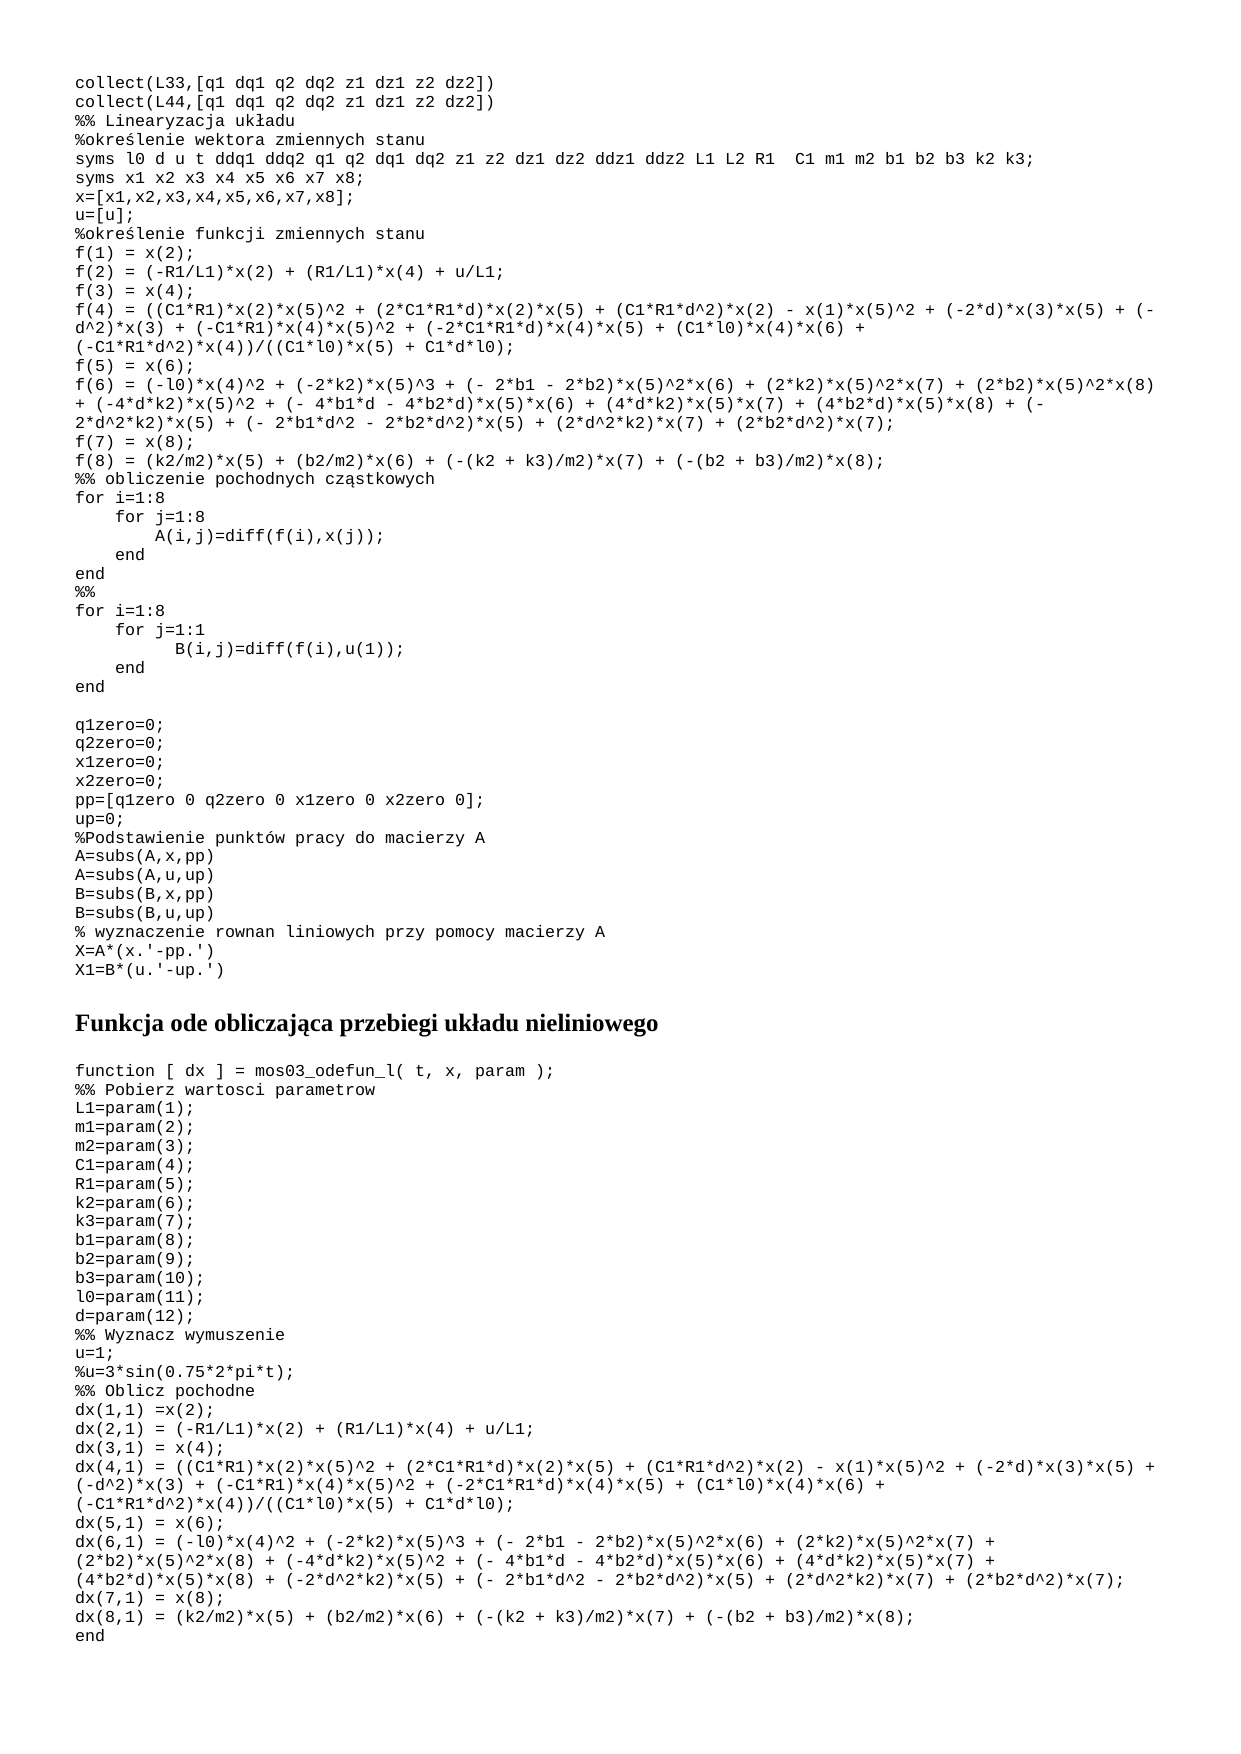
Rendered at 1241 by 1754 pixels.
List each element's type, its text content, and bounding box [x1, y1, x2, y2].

text pp=[q1zero 0 q2zero 0 x1zero 0 x2zero 0]; [75, 791, 1165, 810]
text L1=param(1); [75, 1100, 1165, 1119]
text f(8) = (k2/m2)*x(5) + (b2/m2)*x(6) + (-(k2 + k3)/m2)*x(7) + (-(b2 + b3)/m2)*x(8); [75, 452, 1165, 471]
text k3=param(7); [75, 1213, 1165, 1232]
text d=param(12); [75, 1307, 1165, 1326]
text A=subs(A,u,up) [75, 867, 1165, 886]
text X1=B*(u.'-up.') [75, 961, 1165, 980]
text f(4) = ((C1*R1)*x(2)*x(5)^2 + (2*C1*R1*d)*x(2)*x(5) + (C1*R1*d^2)*x(2) - x(1)*x(5)^2 + (-2*d)*x(3)*x(5) + (-d^2)*x(3) + (-C1*R1)*x(4)*x(5)^2 + (-2*C1*R1*d)*x(4)*x(5) + (C1*l0)*x(4)*x(6) + (-C1*R1*d^2)*x(4))/((C1*l0)*x(5) + C1*d*l0); [75, 301, 1165, 358]
text for i=1:8 [75, 490, 1165, 509]
text b1=param(8); [75, 1232, 1165, 1251]
text %% Wyznacz wymuszenie [75, 1326, 1165, 1345]
text u=1; [75, 1345, 1165, 1364]
text %określenie funkcji zmiennych stanu [75, 226, 1165, 245]
text dx(2,1) = (-R1/L1)*x(2) + (R1/L1)*x(4) + u/L1; [75, 1420, 1165, 1439]
text m1=param(2); [75, 1119, 1165, 1138]
text m2=param(3); [75, 1138, 1165, 1156]
text u=[u]; [75, 207, 1165, 226]
text B=subs(B,x,pp) [75, 886, 1165, 904]
text %% [75, 584, 1165, 603]
text f(7) = x(8); [75, 433, 1165, 452]
text %% Oblicz pochodne [75, 1383, 1165, 1402]
text b3=param(10); [75, 1269, 1165, 1288]
text end [75, 659, 1165, 678]
text up=0; [75, 810, 1165, 829]
text collect(L44,[q1 dq1 q2 dq2 z1 dz1 z2 dz2]) [75, 94, 1165, 113]
text f(5) = x(6); [75, 358, 1165, 377]
text B(i,j)=diff(f(i),u(1)); [75, 641, 1165, 659]
text end [75, 565, 1165, 584]
text Funkcja ode obliczająca przebiegi układu nieliniowego [75, 1008, 1165, 1037]
text %określenie wektora zmiennych stanu [75, 132, 1165, 150]
text dx(4,1) = ((C1*R1)*x(2)*x(5)^2 + (2*C1*R1*d)*x(2)*x(5) + (C1*R1*d^2)*x(2) - x(1)*x(5)^2 + (-2*d)*x(3)*x(5) + (-d^2)*x(3) + (-C1*R1)*x(4)*x(5)^2 + (-2*C1*R1*d)*x(4)*x(5) + (C1*l0)*x(4)*x(6) + (-C1*R1*d^2)*x(4))/((C1*l0)*x(5) + C1*d*l0); [75, 1458, 1165, 1515]
text dx(1,1) =x(2); [75, 1402, 1165, 1420]
text b2=param(9); [75, 1251, 1165, 1269]
text end [75, 1628, 1165, 1647]
text k2=param(6); [75, 1194, 1165, 1213]
text x2zero=0; [75, 773, 1165, 791]
text %% obliczenie pochodnych cząstkowych [75, 471, 1165, 490]
text l0=param(11); [75, 1288, 1165, 1307]
text syms x1 x2 x3 x4 x5 x6 x7 x8; [75, 169, 1165, 188]
text q2zero=0; [75, 735, 1165, 754]
text q1zero=0; [75, 716, 1165, 735]
text for j=1:1 [75, 622, 1165, 641]
text dx(6,1) = (-l0)*x(4)^2 + (-2*k2)*x(5)^3 + (- 2*b1 - 2*b2)*x(5)^2*x(6) + (2*k2)*x(5)^2*x(7) + (2*b2)*x(5)^2*x(8) + (-4*d*k2)*x(5)^2 + (- 4*b1*d - 4*b2*d)*x(5)*x(6) + (4*d*k2)*x(5)*x(7) + (4*b2*d)*x(5)*x(8) + (-2*d^2*k2)*x(5) + (- 2*b1*d^2 - 2*b2*d^2)*x(5) + (2*d^2*k2)*x(7) + (2*b2*d^2)*x(7); [75, 1533, 1165, 1590]
text f(2) = (-R1/L1)*x(2) + (R1/L1)*x(4) + u/L1; [75, 263, 1165, 282]
text X=A*(x.'-pp.') [75, 942, 1165, 961]
text %% Pobierz wartosci parametrow [75, 1081, 1165, 1100]
text function [ dx ] = mos03_odefun_l( t, x, param ); [75, 1062, 1165, 1081]
text B=subs(B,u,up) [75, 904, 1165, 923]
text collect(L33,[q1 dq1 q2 dq2 z1 dz1 z2 dz2]) [75, 75, 1165, 94]
text R1=param(5); [75, 1175, 1165, 1194]
text x1zero=0; [75, 754, 1165, 773]
text end [75, 546, 1165, 565]
text syms l0 d u t ddq1 ddq2 q1 q2 dq1 dq2 z1 z2 dz1 dz2 ddz1 ddz2 L1 L2 R1 C1 m1 m2 b1 b2 b3 k2 k3; [75, 150, 1165, 169]
text C1=param(4); [75, 1156, 1165, 1175]
text A=subs(A,x,pp) [75, 848, 1165, 867]
text for i=1:8 [75, 603, 1165, 622]
text A(i,j)=diff(f(i),x(j)); [75, 527, 1165, 546]
text for j=1:8 [75, 509, 1165, 527]
text dx(5,1) = x(6); [75, 1515, 1165, 1533]
text end [75, 678, 1165, 697]
text x=[x1,x2,x3,x4,x5,x6,x7,x8]; [75, 188, 1165, 207]
text f(1) = x(2); [75, 245, 1165, 263]
text f(3) = x(4); [75, 282, 1165, 301]
text dx(7,1) = x(8); [75, 1590, 1165, 1609]
text %Podstawienie punktów pracy do macierzy A [75, 829, 1165, 848]
text dx(8,1) = (k2/m2)*x(5) + (b2/m2)*x(6) + (-(k2 + k3)/m2)*x(7) + (-(b2 + b3)/m2)*x(8); [75, 1609, 1165, 1628]
text f(6) = (-l0)*x(4)^2 + (-2*k2)*x(5)^3 + (- 2*b1 - 2*b2)*x(5)^2*x(6) + (2*k2)*x(5)^2*x(7) + (2*b2)*x(5)^2*x(8) + (-4*d*k2)*x(5)^2 + (- 4*b1*d - 4*b2*d)*x(5)*x(6) + (4*d*k2)*x(5)*x(7) + (4*b2*d)*x(5)*x(8) + (-2*d^2*k2)*x(5) + (- 2*b1*d^2 - 2*b2*d^2)*x(5) + (2*d^2*k2)*x(7) + (2*b2*d^2)*x(7); [75, 377, 1165, 433]
text % wyznaczenie rownan liniowych przy pomocy macierzy A [75, 923, 1165, 942]
text %% Linearyzacja układu [75, 113, 1165, 132]
text %u=3*sin(0.75*2*pi*t); [75, 1364, 1165, 1383]
text dx(3,1) = x(4); [75, 1439, 1165, 1458]
